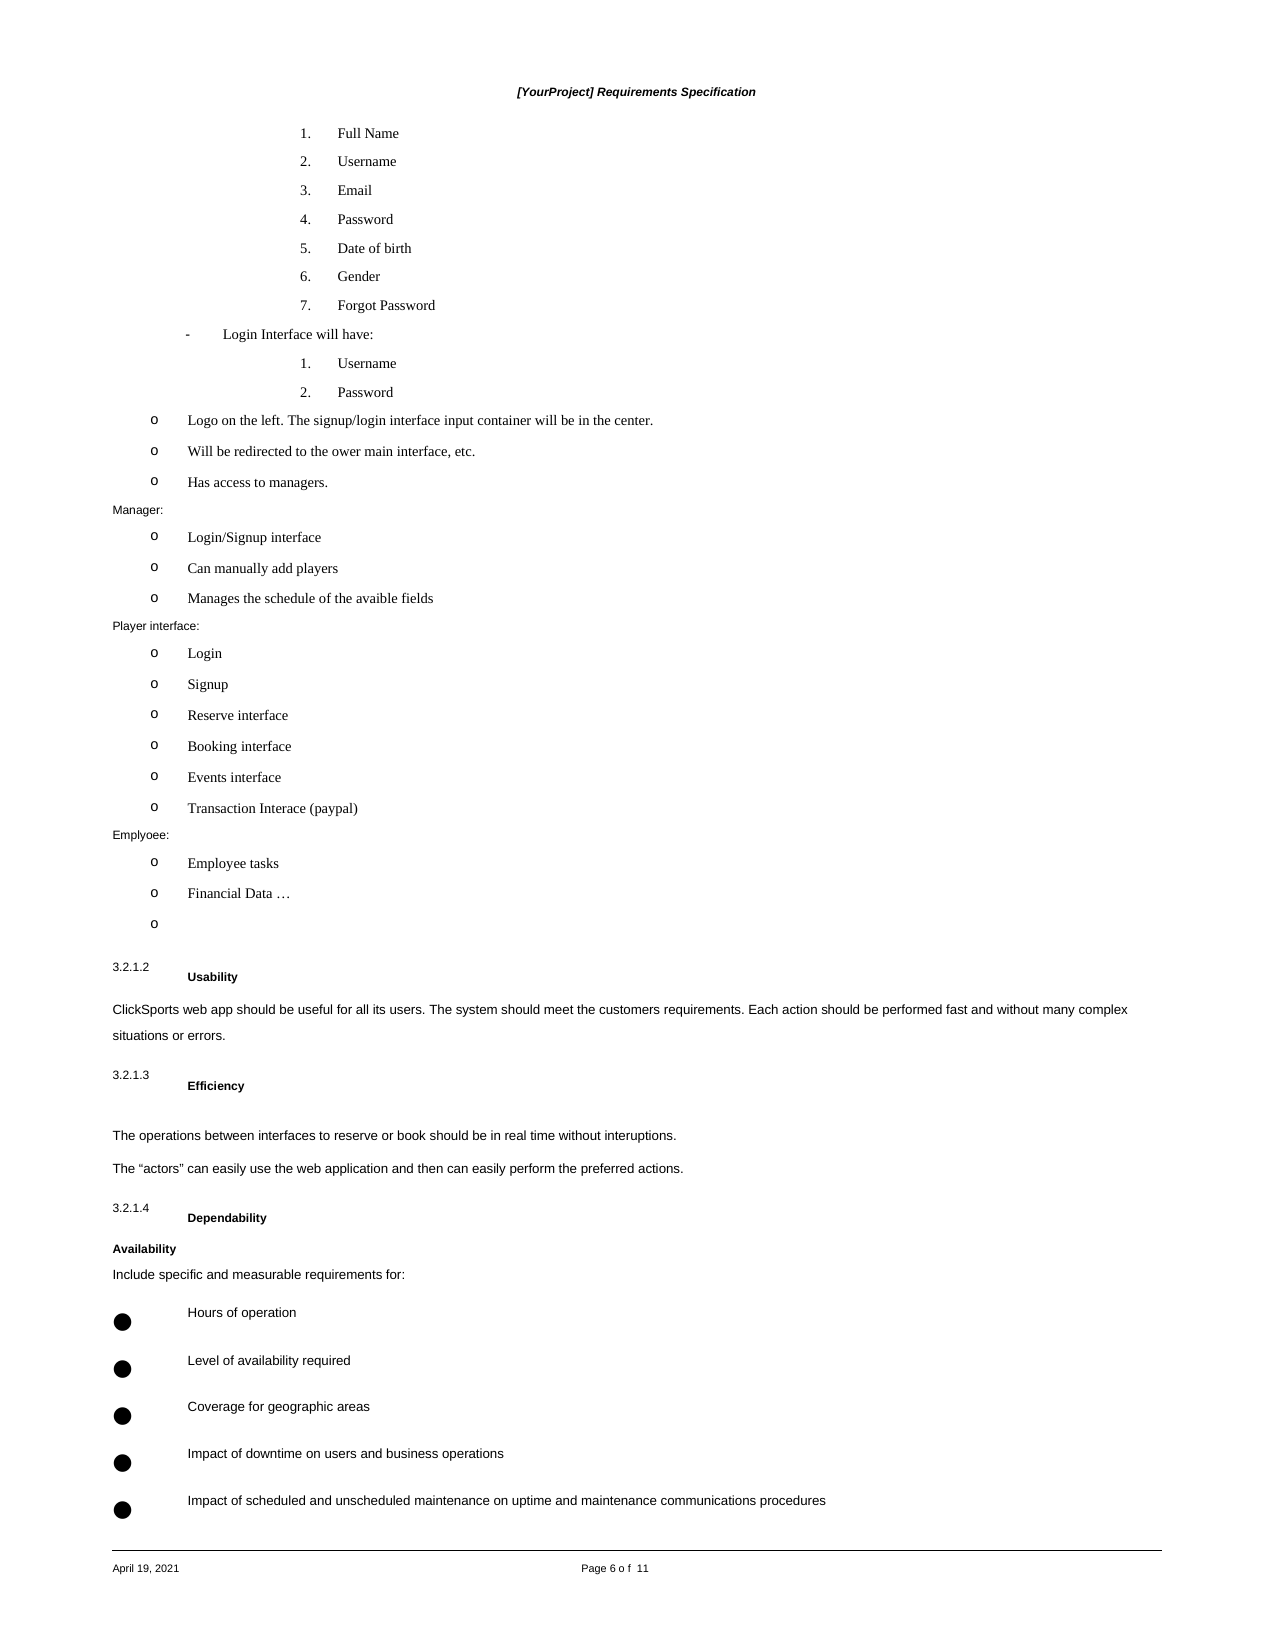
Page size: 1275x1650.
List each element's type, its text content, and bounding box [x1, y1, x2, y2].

list Will be redirected to the ower main interface, etc. [150, 431, 1162, 462]
text Availability [112, 1232, 1162, 1256]
list Date of birth [300, 227, 1162, 256]
list Hours of operation [112, 1294, 1162, 1342]
list Username [300, 141, 1162, 170]
list Reserve interface [150, 695, 1162, 726]
list Has access to managers. [150, 462, 1162, 493]
list Impact of downtime on users and business operations [112, 1436, 1162, 1482]
subtitle Dependability [112, 1201, 1162, 1225]
text The “actors” can easily use the web application and then can easily perform the preferred actions. [112, 1150, 1162, 1176]
list Impact of scheduled and unscheduled maintenance on uptime and maintenance communications procedures [112, 1482, 1162, 1529]
list Login/Signup interface [150, 517, 1162, 547]
text ClickSports web app should be useful for all its users. The system should meet the customers requirements. Each action should be performed fast and without many complex situations or errors. [112, 991, 1162, 1043]
list Employee tasks [150, 842, 1162, 873]
list Coverage for geographic areas [112, 1388, 1162, 1436]
text Emplyoee: [112, 818, 1162, 842]
subtitle Efficiency [112, 1068, 1162, 1092]
list Full Name [300, 112, 1162, 141]
text Manager: [112, 493, 1162, 517]
list Financial Data … [150, 873, 1162, 904]
list Signup [150, 664, 1162, 695]
list Events interface [150, 757, 1162, 787]
list Login Interface will have: [185, 314, 1162, 343]
list Can manually add players [150, 547, 1162, 578]
list Transaction Interace (paypal) [150, 787, 1162, 818]
list Login [150, 633, 1162, 664]
list Level of availability required [112, 1342, 1162, 1388]
text Player interface: [112, 609, 1162, 633]
list Forgot Password [300, 285, 1162, 314]
list Username [300, 343, 1162, 371]
text Include specific and measurable requirements for: [112, 1256, 1162, 1282]
list Password [300, 199, 1162, 227]
list Booking interface [150, 726, 1162, 757]
list Email [300, 170, 1162, 199]
subtitle Usability [112, 960, 1162, 984]
list Password [300, 371, 1162, 400]
subtitle The operations between interfaces to reserve or book should be in real time without interuptions. [112, 1117, 1162, 1144]
list Gender [300, 256, 1162, 285]
list Manages the schedule of the avaible fields [150, 578, 1162, 609]
list Logo on the left. The signup/login interface input container will be in the center. [150, 400, 1162, 431]
